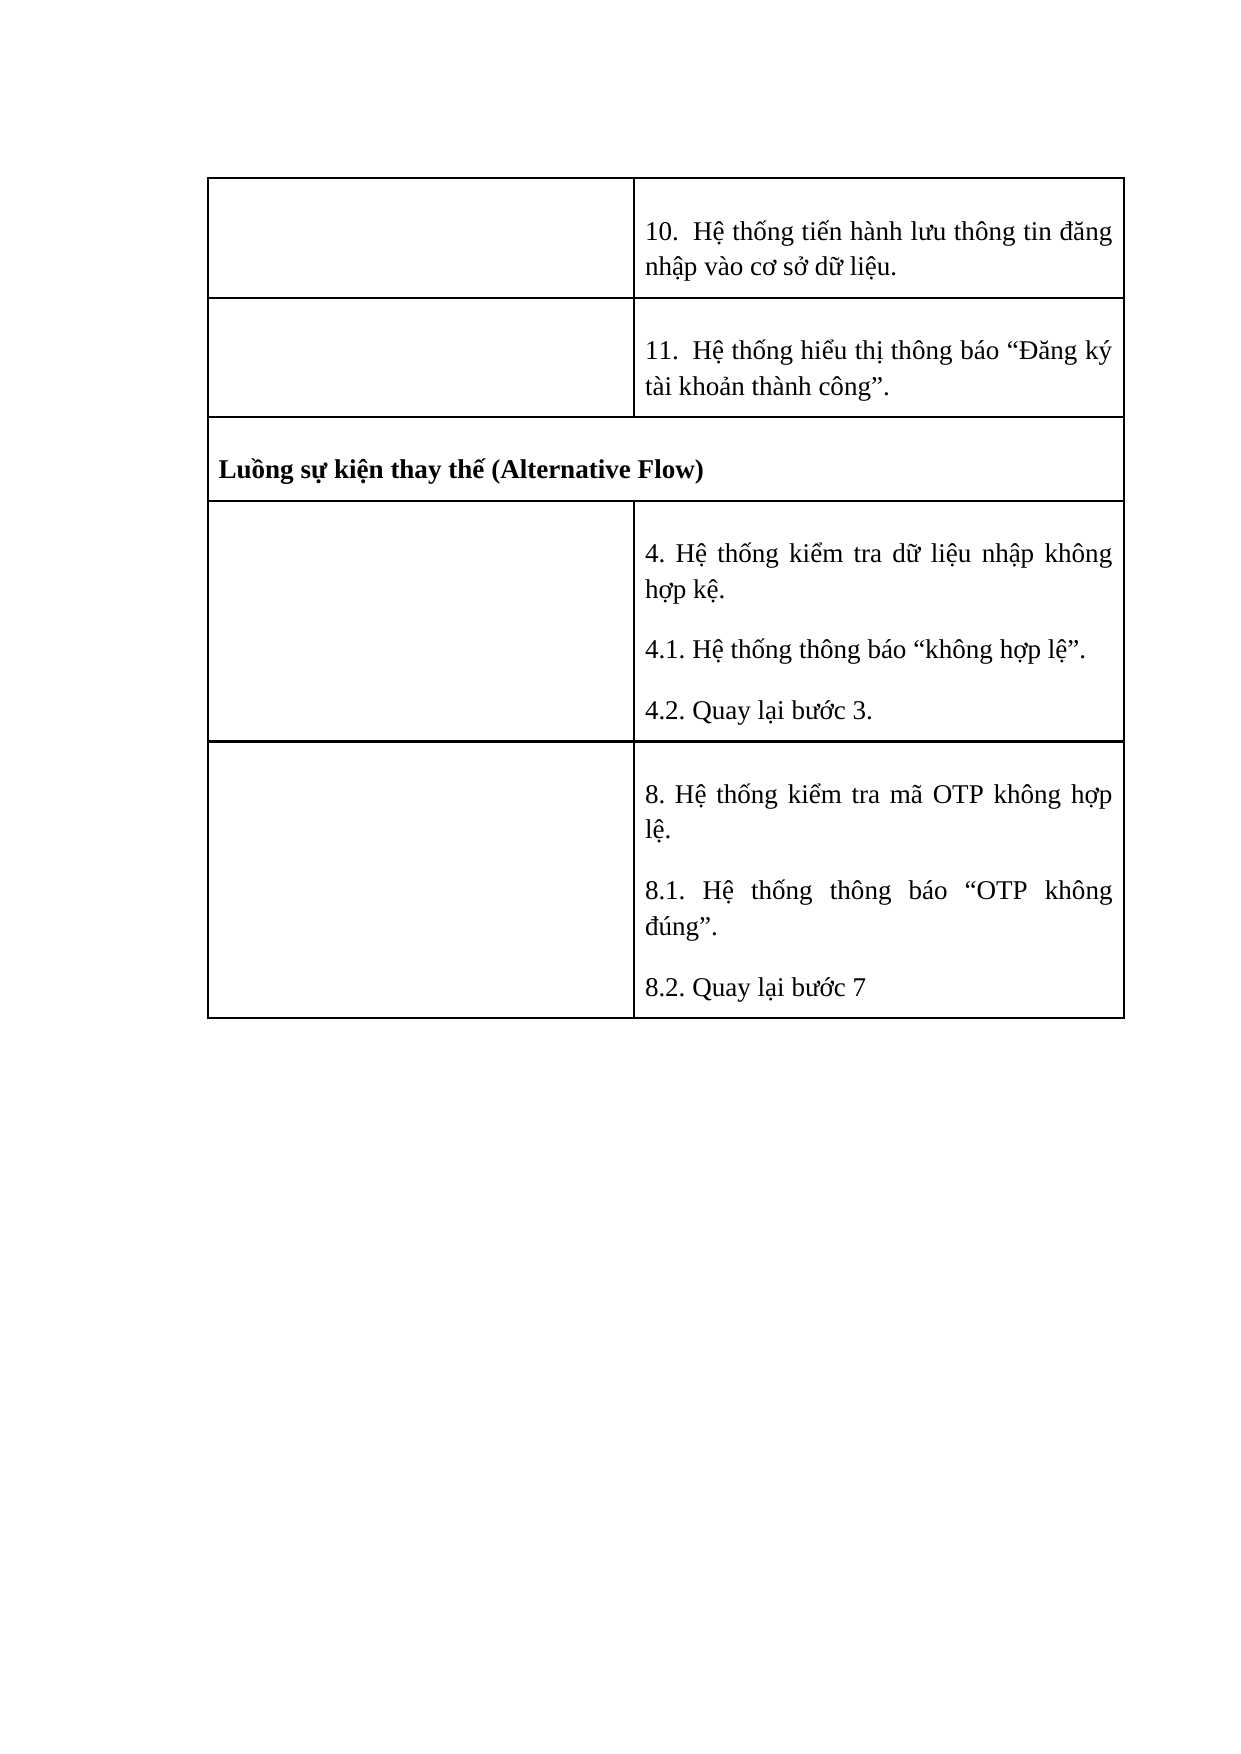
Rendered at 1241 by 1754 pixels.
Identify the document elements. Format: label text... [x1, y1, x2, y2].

table_cell 10. Hệ thống tiến hành lưu thông tin đăng nhập vào cơ sở dữ liệu. [635, 179, 1123, 297]
table_cell [209, 299, 633, 416]
table_cell [209, 743, 633, 1017]
table_cell 4. Hệ thống kiểm tra dữ liệu nhập không hợp kệ. 4.1. Hệ thống thông báo “không hợp lệ”. 4.2. Quay lại bước 3. [635, 502, 1123, 740]
table_cell 11. Hệ thống hiểu thị thông báo “Đăng ký tài khoản thành công”. [635, 299, 1123, 416]
table_cell Luồng sự kiện thay thế (Alternative Flow) [209, 418, 1123, 499]
table_cell [209, 502, 633, 740]
table_cell 8. Hệ thống kiểm tra mã OTP không hợp lệ. 8.1. Hệ thống thông báo “OTP không đúng”. 8.2. Quay lại bước 7 [635, 743, 1123, 1017]
table_cell [209, 179, 633, 297]
